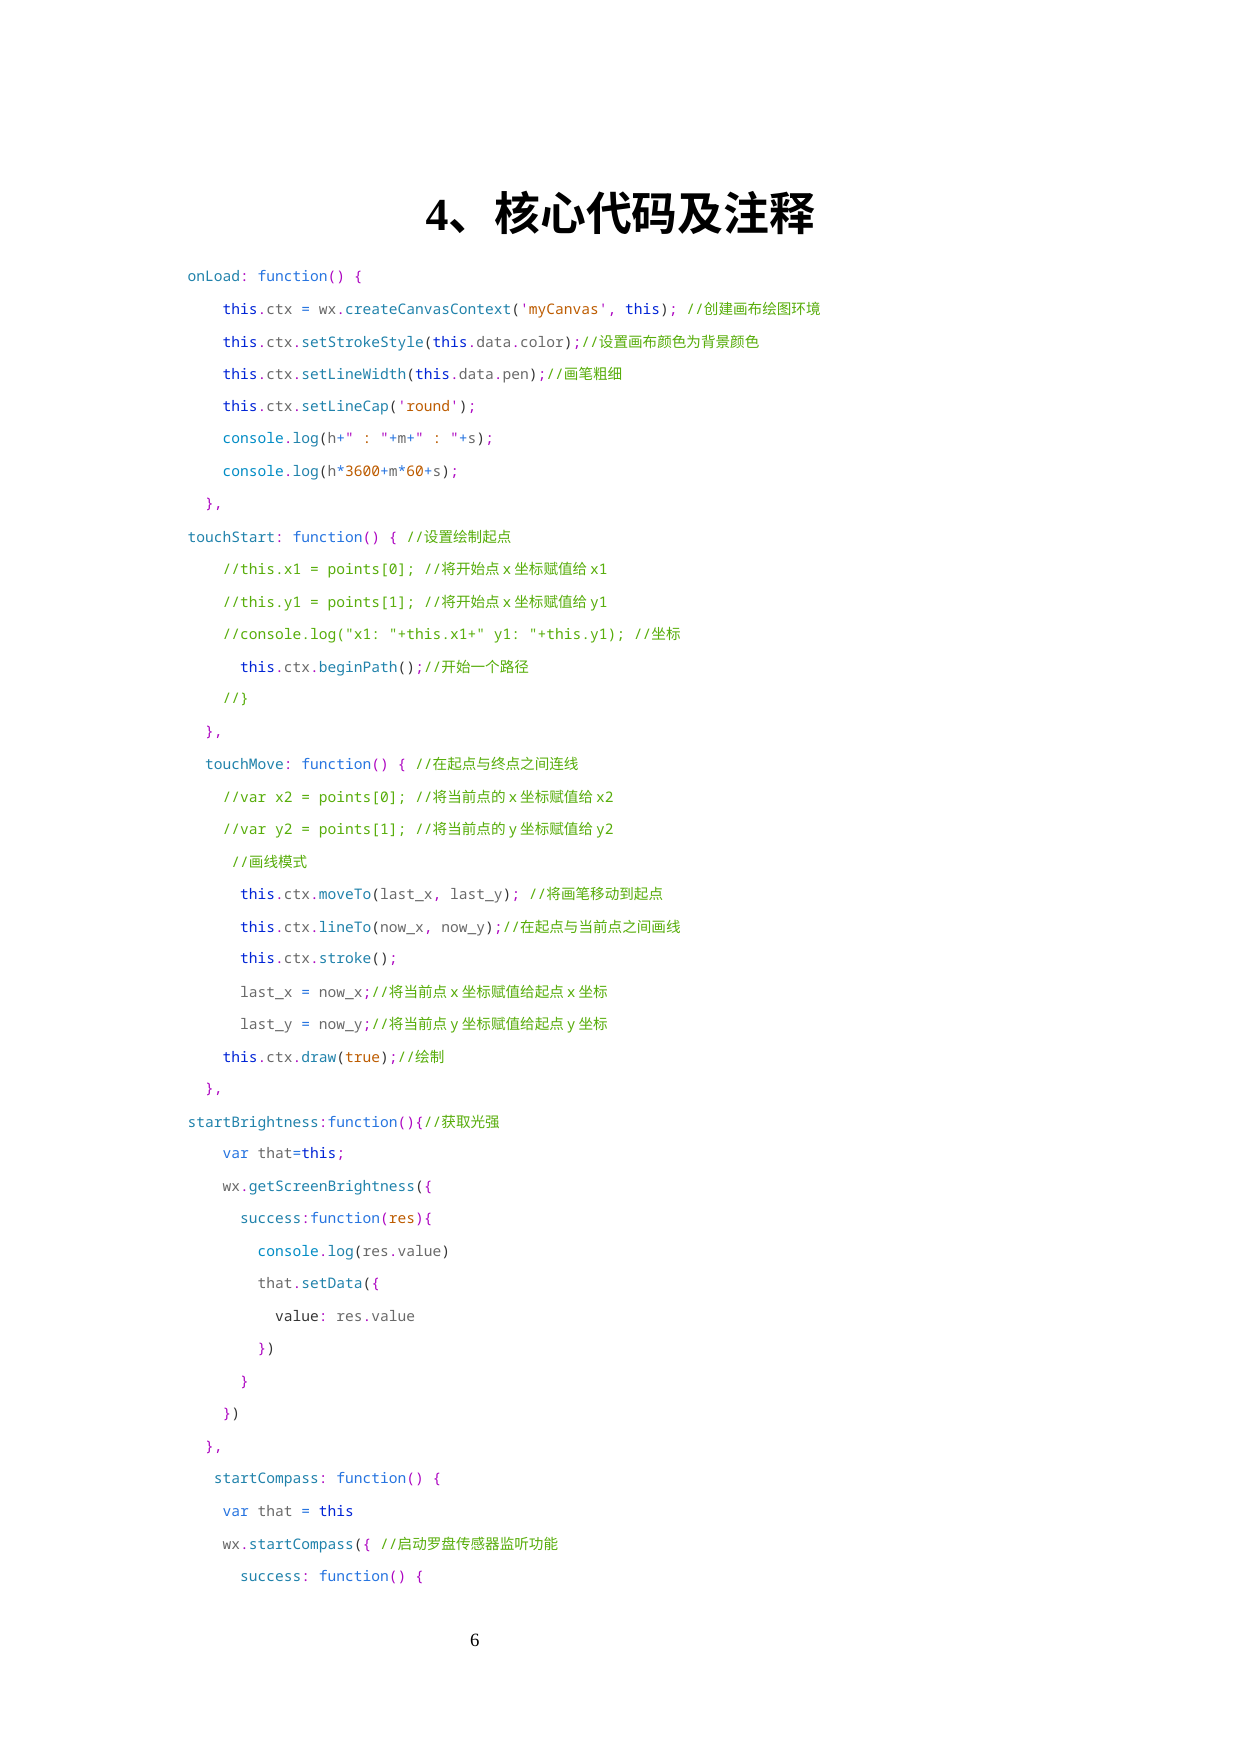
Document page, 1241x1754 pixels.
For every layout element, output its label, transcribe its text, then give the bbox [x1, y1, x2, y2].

text //var y2 = points[1]; //将当前点的y坐标赋值给y2 [187, 812, 1053, 844]
text //var x2 = points[0]; //将当前点的x坐标赋值给x2 [187, 779, 1053, 812]
text console.log(res.value) [187, 1234, 1053, 1267]
text success: function() { [187, 1559, 1053, 1592]
text //console.log("x1: "+this.x1+" y1: "+this.y1); //坐标 [187, 617, 1053, 649]
text this.ctx.stroke(); [187, 942, 1053, 974]
text value: res.value [187, 1299, 1053, 1332]
text this.ctx.beginPath();//开始一个路径 [187, 649, 1053, 682]
text 4、核心代码及注释 [187, 162, 1053, 259]
text wx.getScreenBrightness({ [187, 1169, 1053, 1202]
text //画线模式 [187, 844, 1053, 877]
text that.setData({ [187, 1267, 1053, 1299]
text startCompass: function() { [187, 1462, 1053, 1494]
text //this.x1 = points[0]; //将开始点x坐标赋值给x1 [187, 552, 1053, 584]
text touchStart: function() { //设置绘制起点 [187, 519, 1053, 552]
text this.ctx.setLineWidth(this.data.pen);//画笔粗细 [187, 357, 1053, 389]
text }, [187, 487, 1053, 519]
text this.ctx = wx.createCanvasContext('myCanvas', this); //创建画布绘图环境 [187, 292, 1053, 324]
text //this.y1 = points[1]; //将开始点x坐标赋值给y1 [187, 584, 1053, 617]
text this.ctx.lineTo(now_x, now_y);//在起点与当前点之间画线 [187, 909, 1053, 942]
text console.log(h+" : "+m+" : "+s); [187, 422, 1053, 454]
text var that=this; [187, 1137, 1053, 1169]
text }) [187, 1332, 1053, 1364]
text }, [187, 1429, 1053, 1462]
text //} [187, 682, 1053, 714]
text }, [187, 1072, 1053, 1104]
text console.log(h*3600+m*60+s); [187, 454, 1053, 487]
text onLoad: function() { [187, 259, 1053, 292]
text } [187, 1364, 1053, 1397]
text this.ctx.setStrokeStyle(this.data.color);//设置画布颜色为背景颜色 [187, 324, 1053, 357]
text last_y = now_y;//将当前点y坐标赋值给起点y坐标 [187, 1007, 1053, 1039]
text this.ctx.setLineCap('round'); [187, 389, 1053, 422]
text last_x = now_x;//将当前点x坐标赋值给起点x坐标 [187, 974, 1053, 1007]
text }) [187, 1397, 1053, 1429]
text }, [187, 714, 1053, 747]
text var that = this [187, 1494, 1053, 1527]
text success:function(res){ [187, 1202, 1053, 1234]
text this.ctx.draw(true);//绘制 [187, 1039, 1053, 1072]
text touchMove: function() { //在起点与终点之间连线 [187, 747, 1053, 779]
text wx.startCompass({ //启动罗盘传感器监听功能 [187, 1527, 1053, 1559]
text this.ctx.moveTo(last_x, last_y); //将画笔移动到起点 [187, 877, 1053, 909]
text startBrightness:function(){//获取光强 [187, 1104, 1053, 1137]
